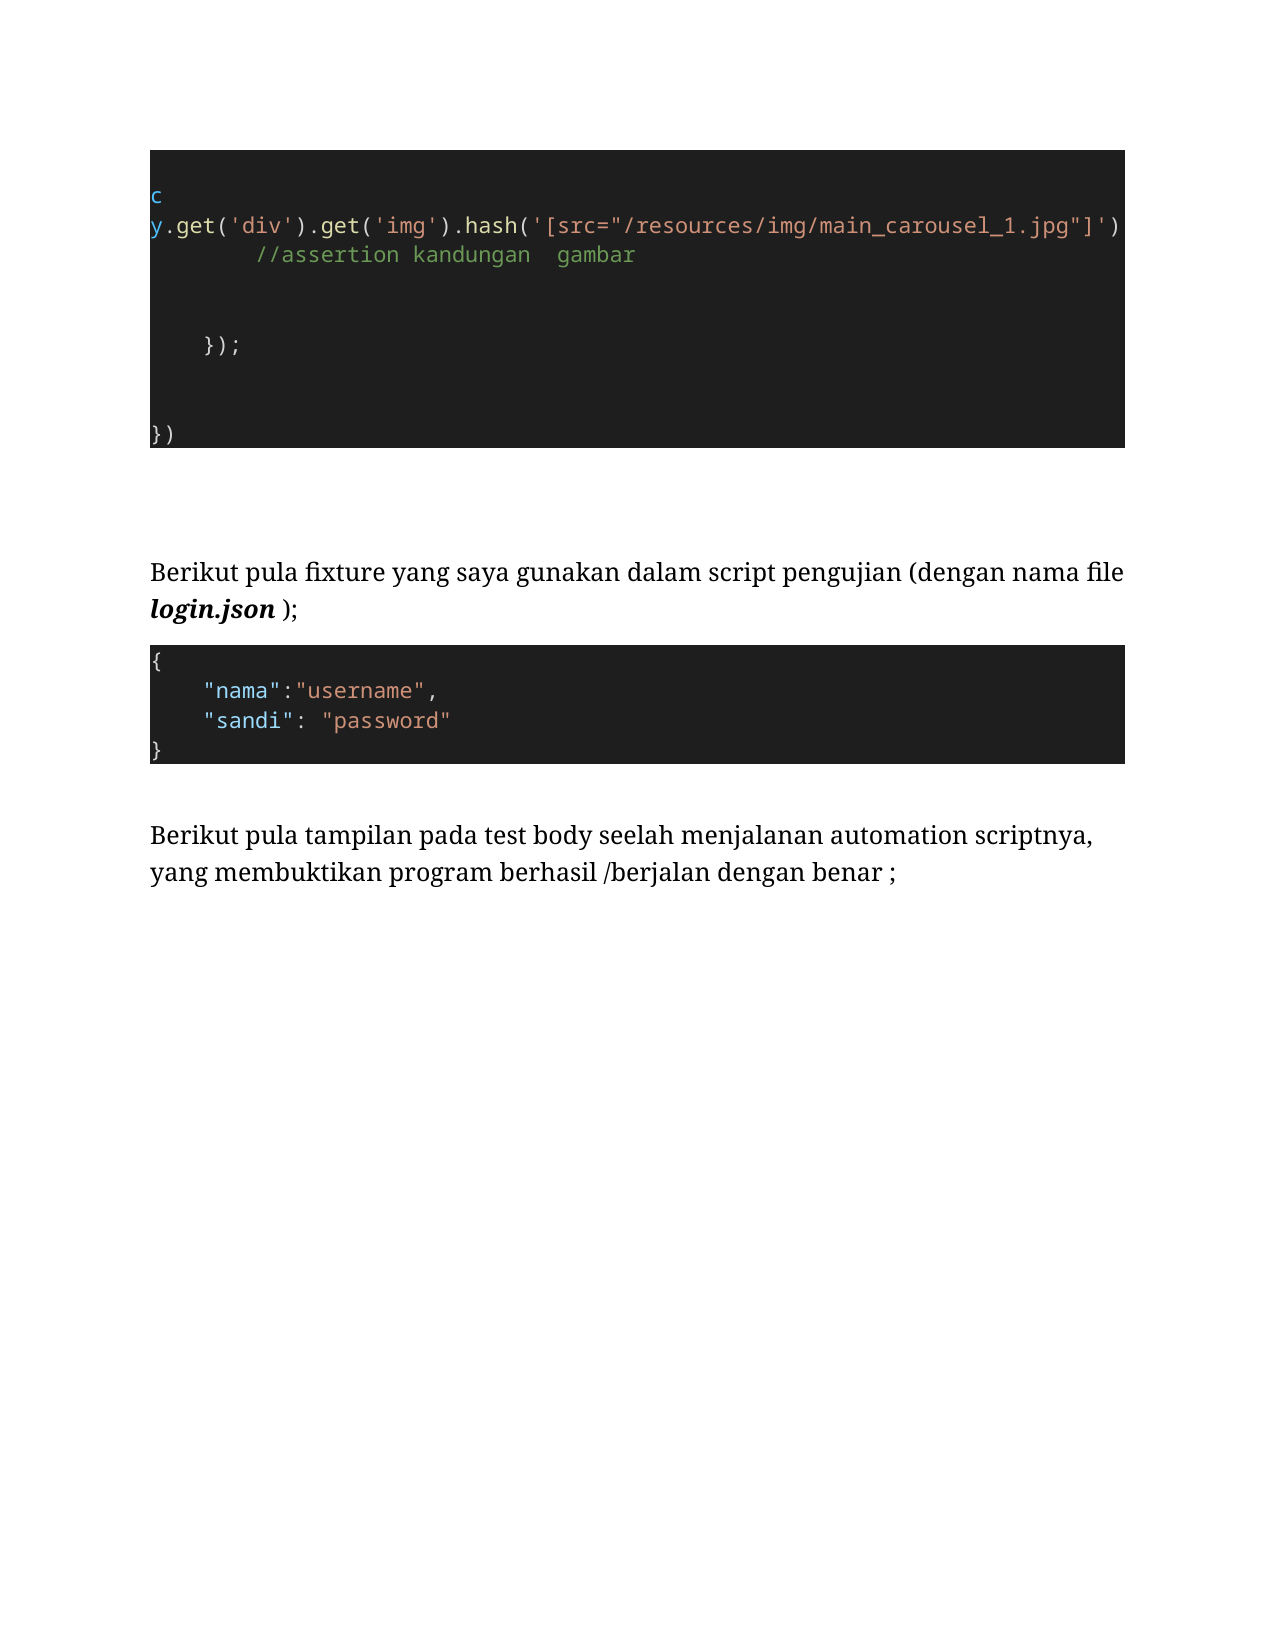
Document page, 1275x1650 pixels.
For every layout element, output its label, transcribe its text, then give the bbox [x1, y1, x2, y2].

text } [150, 734, 1125, 764]
text "nama":"username", [150, 675, 1125, 704]
text }) [150, 418, 1125, 448]
text cy.get('div').get('img').hash('[src="/resources/img/main_carousel_1.jpg"]') [150, 150, 1125, 239]
text { [150, 645, 1125, 675]
text //assertion kandungan gambar [150, 239, 1125, 269]
text Berikut pula tampilan pada test body seelah menjalanan automation scriptnya, yang membuktikan program berhasil /berjalan dengan benar ; [150, 818, 1125, 888]
text }); [150, 329, 1125, 358]
text Berikut pula fixture yang saya gunakan dalam script pengujian (dengan nama file login.json ); [150, 555, 1125, 626]
text "sandi": "password" [150, 704, 1125, 734]
